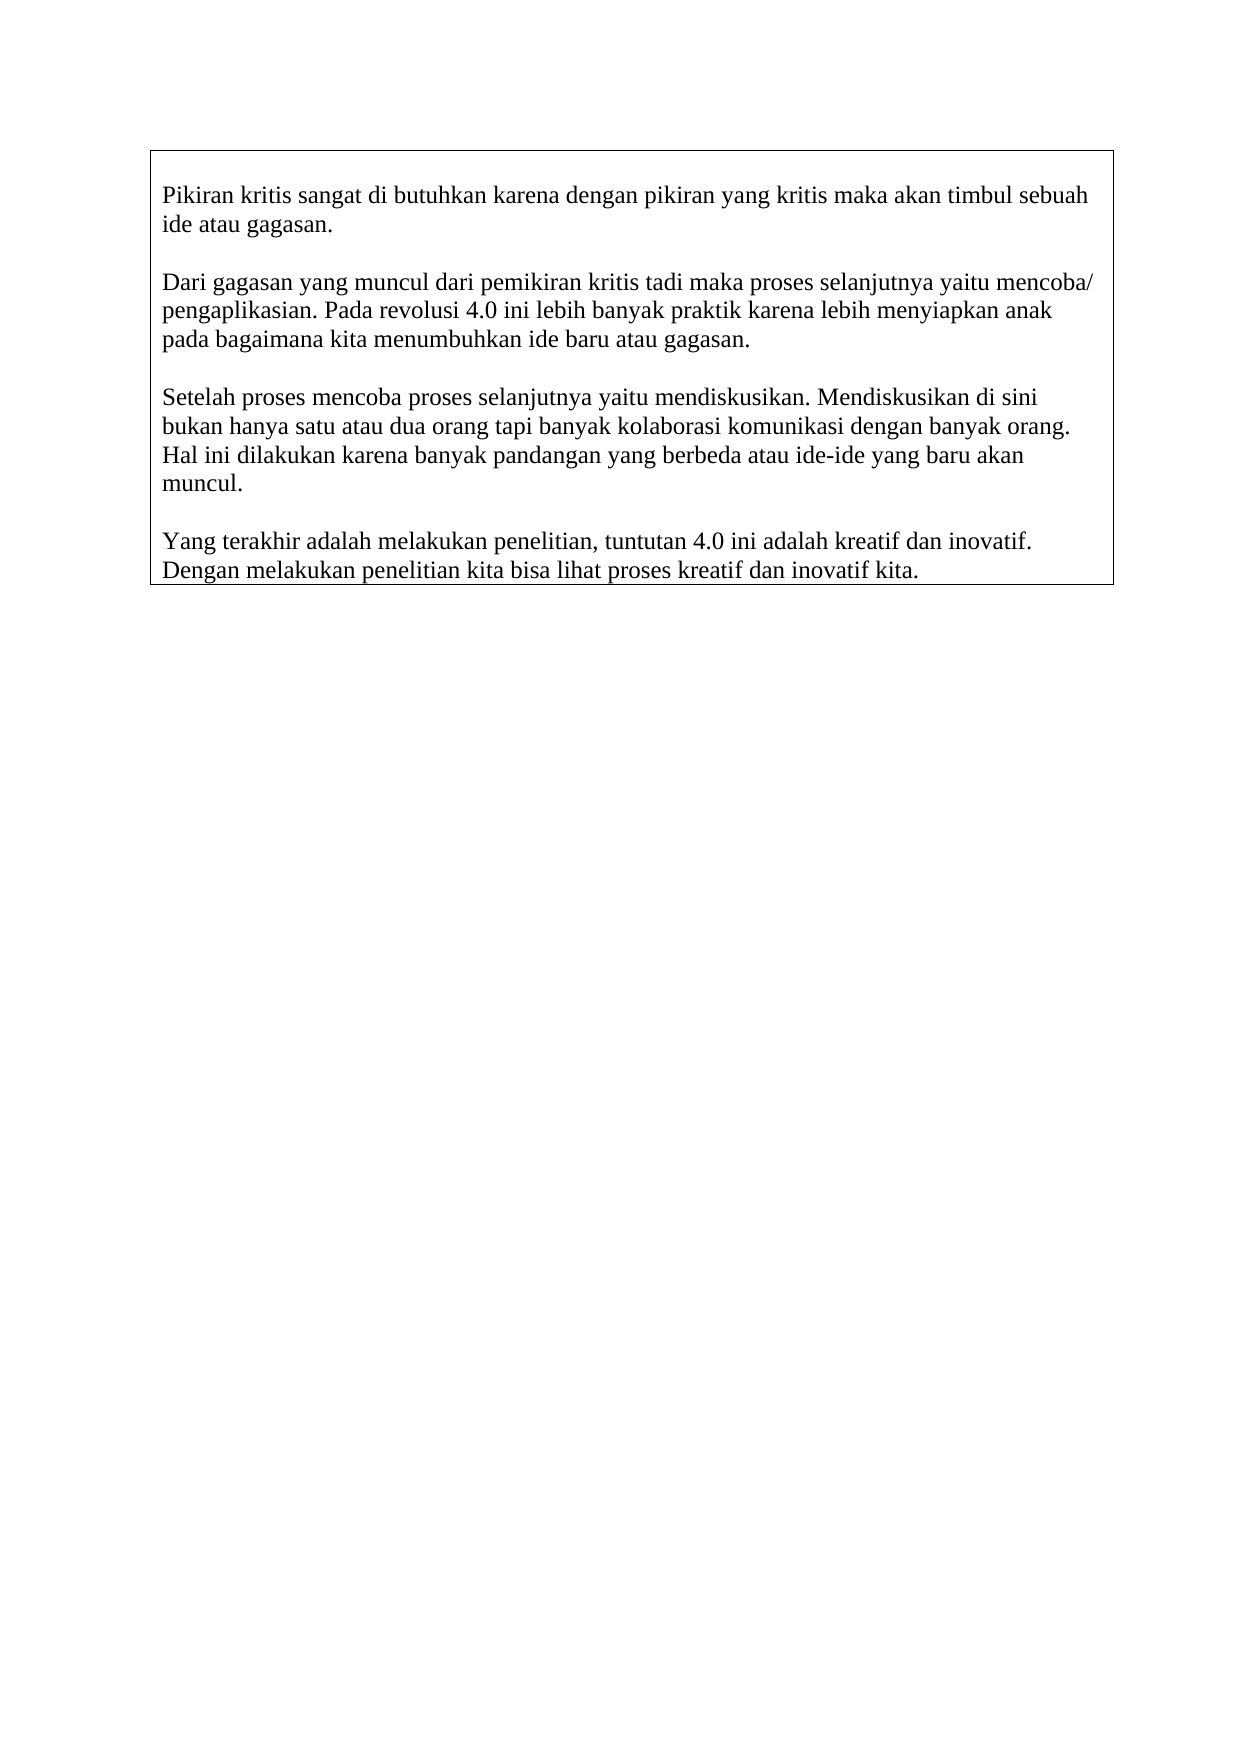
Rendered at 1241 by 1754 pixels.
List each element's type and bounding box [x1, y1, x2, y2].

table_header [151, 151, 1113, 584]
